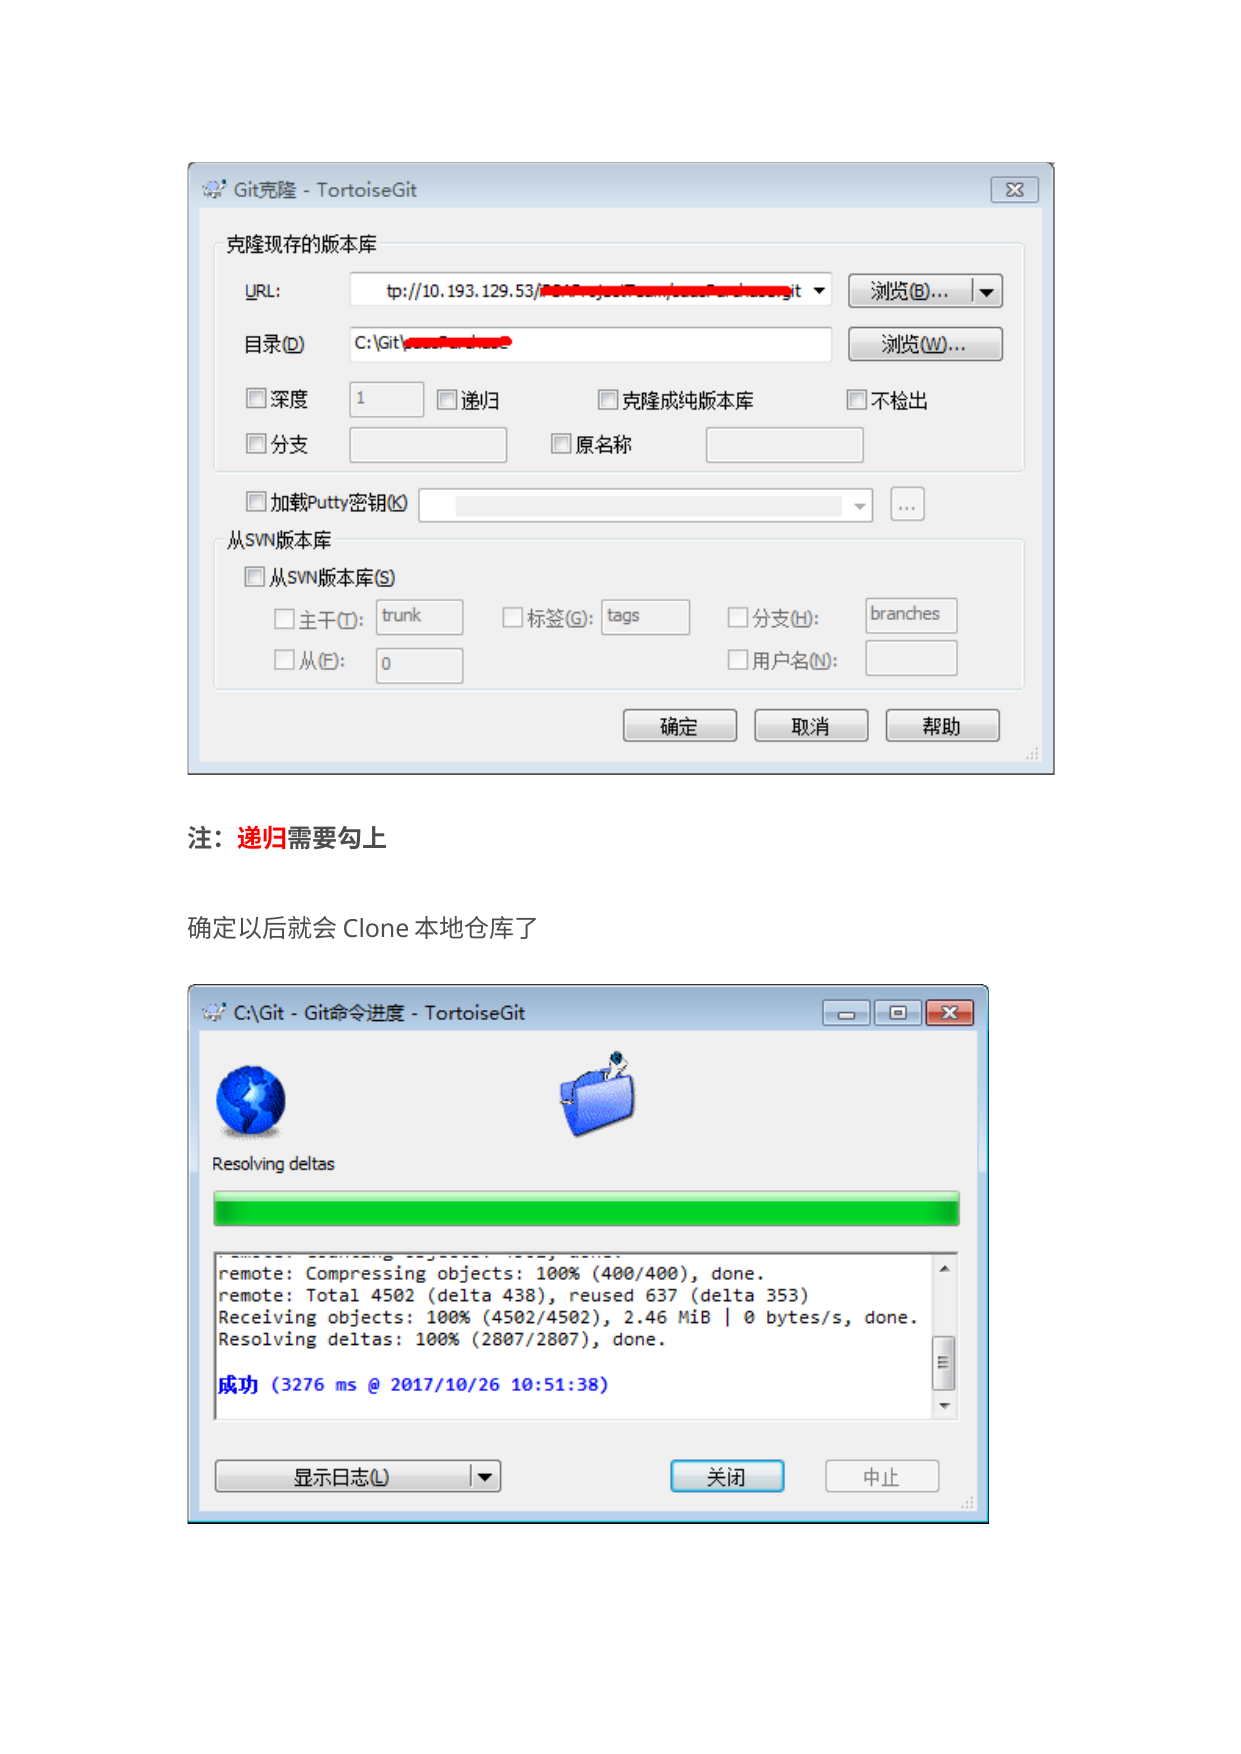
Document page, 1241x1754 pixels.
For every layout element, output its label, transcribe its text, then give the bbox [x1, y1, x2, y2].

picture [187, 984, 989, 1524]
text 注：递归需要勾上 [187, 804, 1053, 869]
picture [187, 162, 1055, 775]
text 确定以后就会Clone本地仓库了 [187, 894, 1053, 959]
